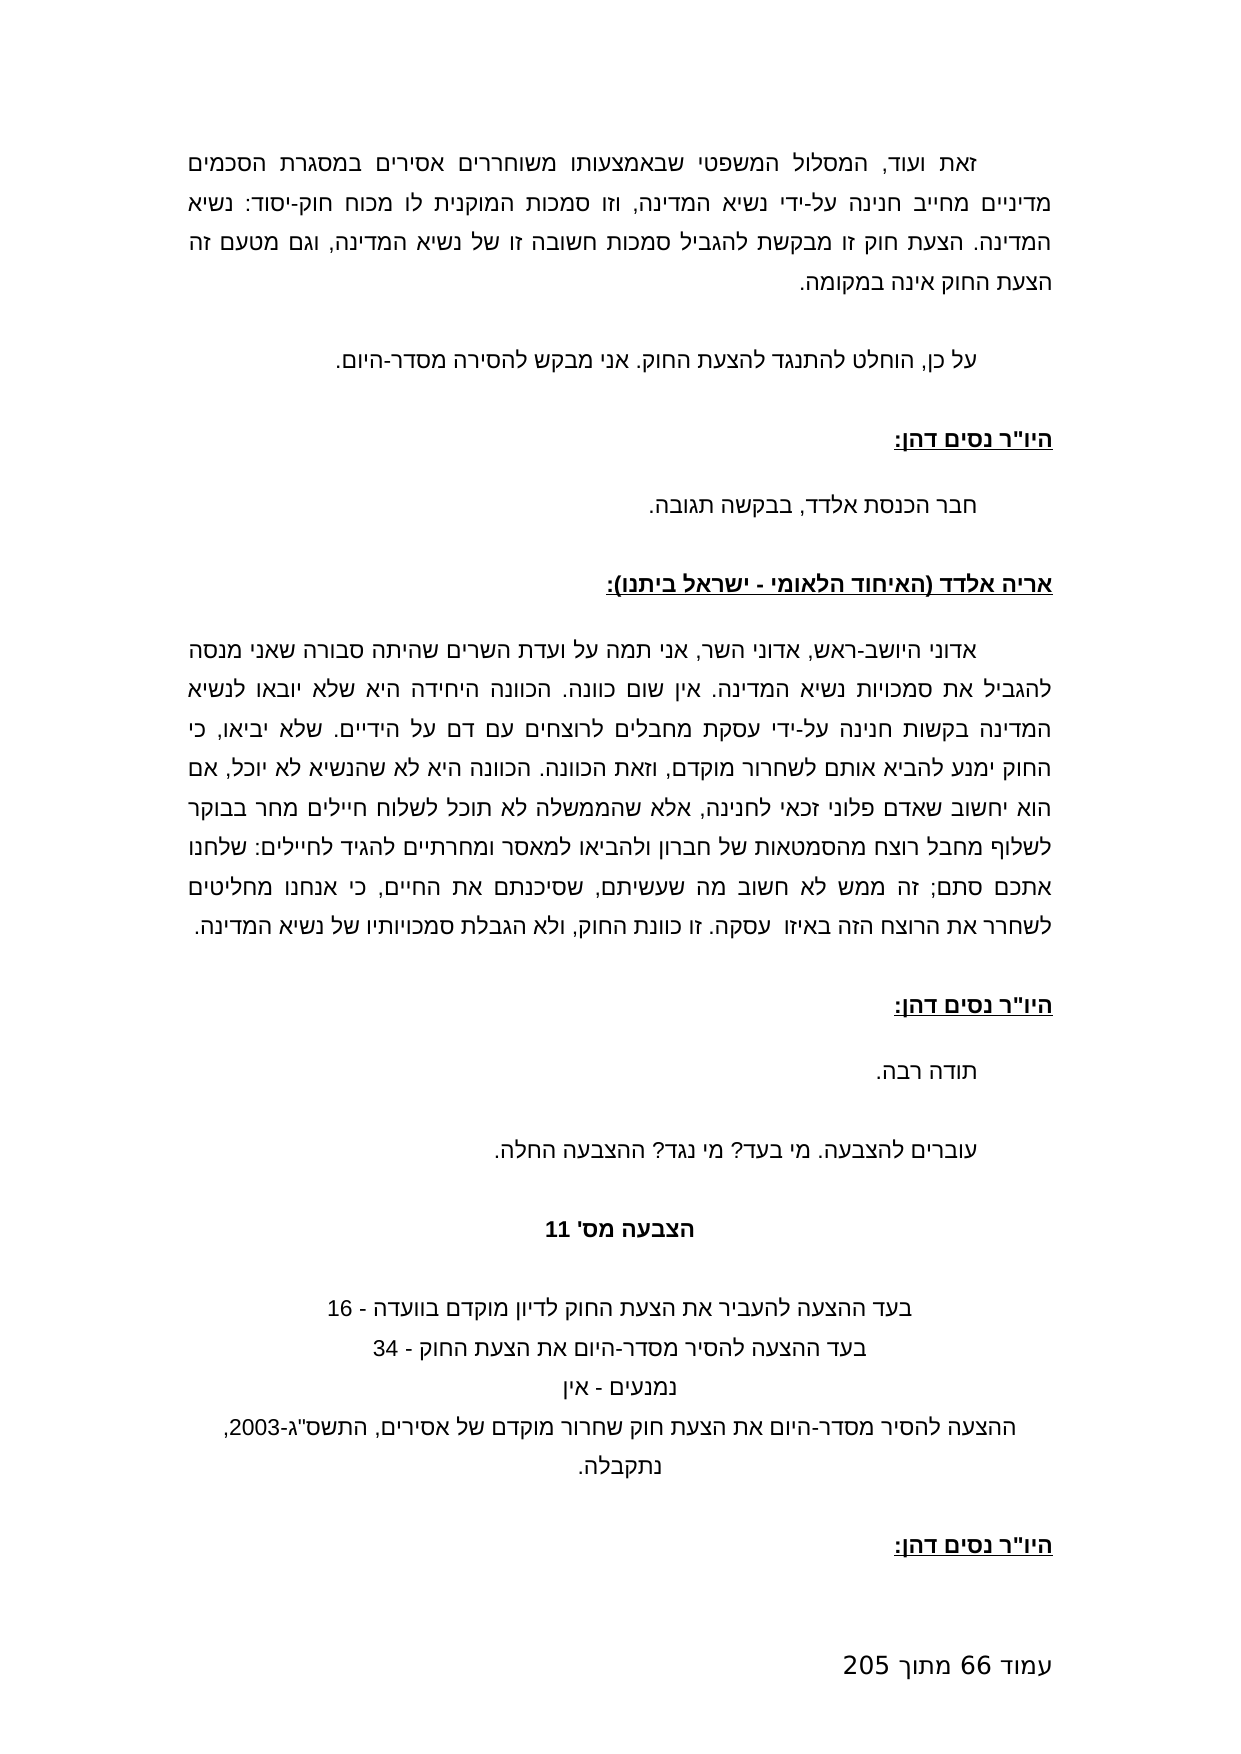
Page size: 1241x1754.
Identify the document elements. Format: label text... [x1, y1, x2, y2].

text על כן, הוחלט להתנגד להצעת החוק. אני מבקש להסירה מסדר-היום. [187, 347, 1053, 374]
text ההצעה להסיר מסדר-היום את הצעת חוק שחרור מוקדם של אסירים, התשס"ג-2003, נתקבלה. [187, 1413, 1053, 1479]
text תודה רבה. [187, 1058, 1053, 1084]
text הצבעה מס' 11 [187, 1216, 1053, 1242]
text היו"ר נסים דהן: [187, 992, 1053, 1019]
text אריה אלדד (האיחוד הלאומי - ישראל ביתנו): [187, 571, 1053, 597]
text אדוני היושב-ראש, אדוני השר, אני תמה על ועדת השרים שהיתה סבורה שאני מנסה להגביל את סמכויות נשיא המדינה. אין שום כוונה. הכוונה היחידה היא שלא יובאו לנשיא המדינה בקשות חנינה על-ידי עסקת מחבלים לרוצחים עם דם על הידיים. שלא יביאו, כי החוק ימנע להביא אותם לשחרור מוקדם, וזאת הכוונה. הכוונה היא לא שהנשיא לא יוכל, אם הוא יחשוב שאדם פלוני זכאי לחנינה, אלא שהממשלה לא תוכל לשלוח חיילים מחר בבוקר לשלוף מחבל רוצח מהסמטאות של חברון ולהביאו למאסר ומחרתיים להגיד לחיילים: שלחנו אתכם סתם; זה ממש לא חשוב מה שעשיתם, שסיכנתם את החיים, כי אנחנו מחליטים לשחרר את הרוצח הזה באיזו עסקה. זו כוונת החוק, ולא הגבלת סמכויותיו של נשיא המדינה. [187, 637, 1053, 940]
text זאת ועוד, המסלול המשפטי שבאמצעותו משוחררים אסירים במסגרת הסכמים מדיניים מחייב חנינה על-ידי נשיא המדינה, וזו סמכות המוקנית לו מכוח חוק-יסוד: נשיא המדינה. הצעת חוק זו מבקשת להגביל סמכות חשובה זו של נשיא המדינה, וגם מטעם זה הצעת החוק אינה במקומה. [187, 150, 1053, 295]
text חבר הכנסת אלדד, בבקשה תגובה. [187, 492, 1053, 518]
text בעד ההצעה להסיר מסדר-היום את הצעת החוק - 34 [187, 1334, 1053, 1361]
text נמנעים - אין [187, 1374, 1053, 1400]
text היו"ר נסים דהן: [187, 1532, 1053, 1558]
text בעד ההצעה להעביר את הצעת החוק לדיון מוקדם בוועדה - 16 [187, 1295, 1053, 1321]
text עוברים להצבעה. מי בעד? מי נגד? ההצבעה החלה. [187, 1137, 1053, 1163]
text היו"ר נסים דהן: [187, 426, 1053, 453]
